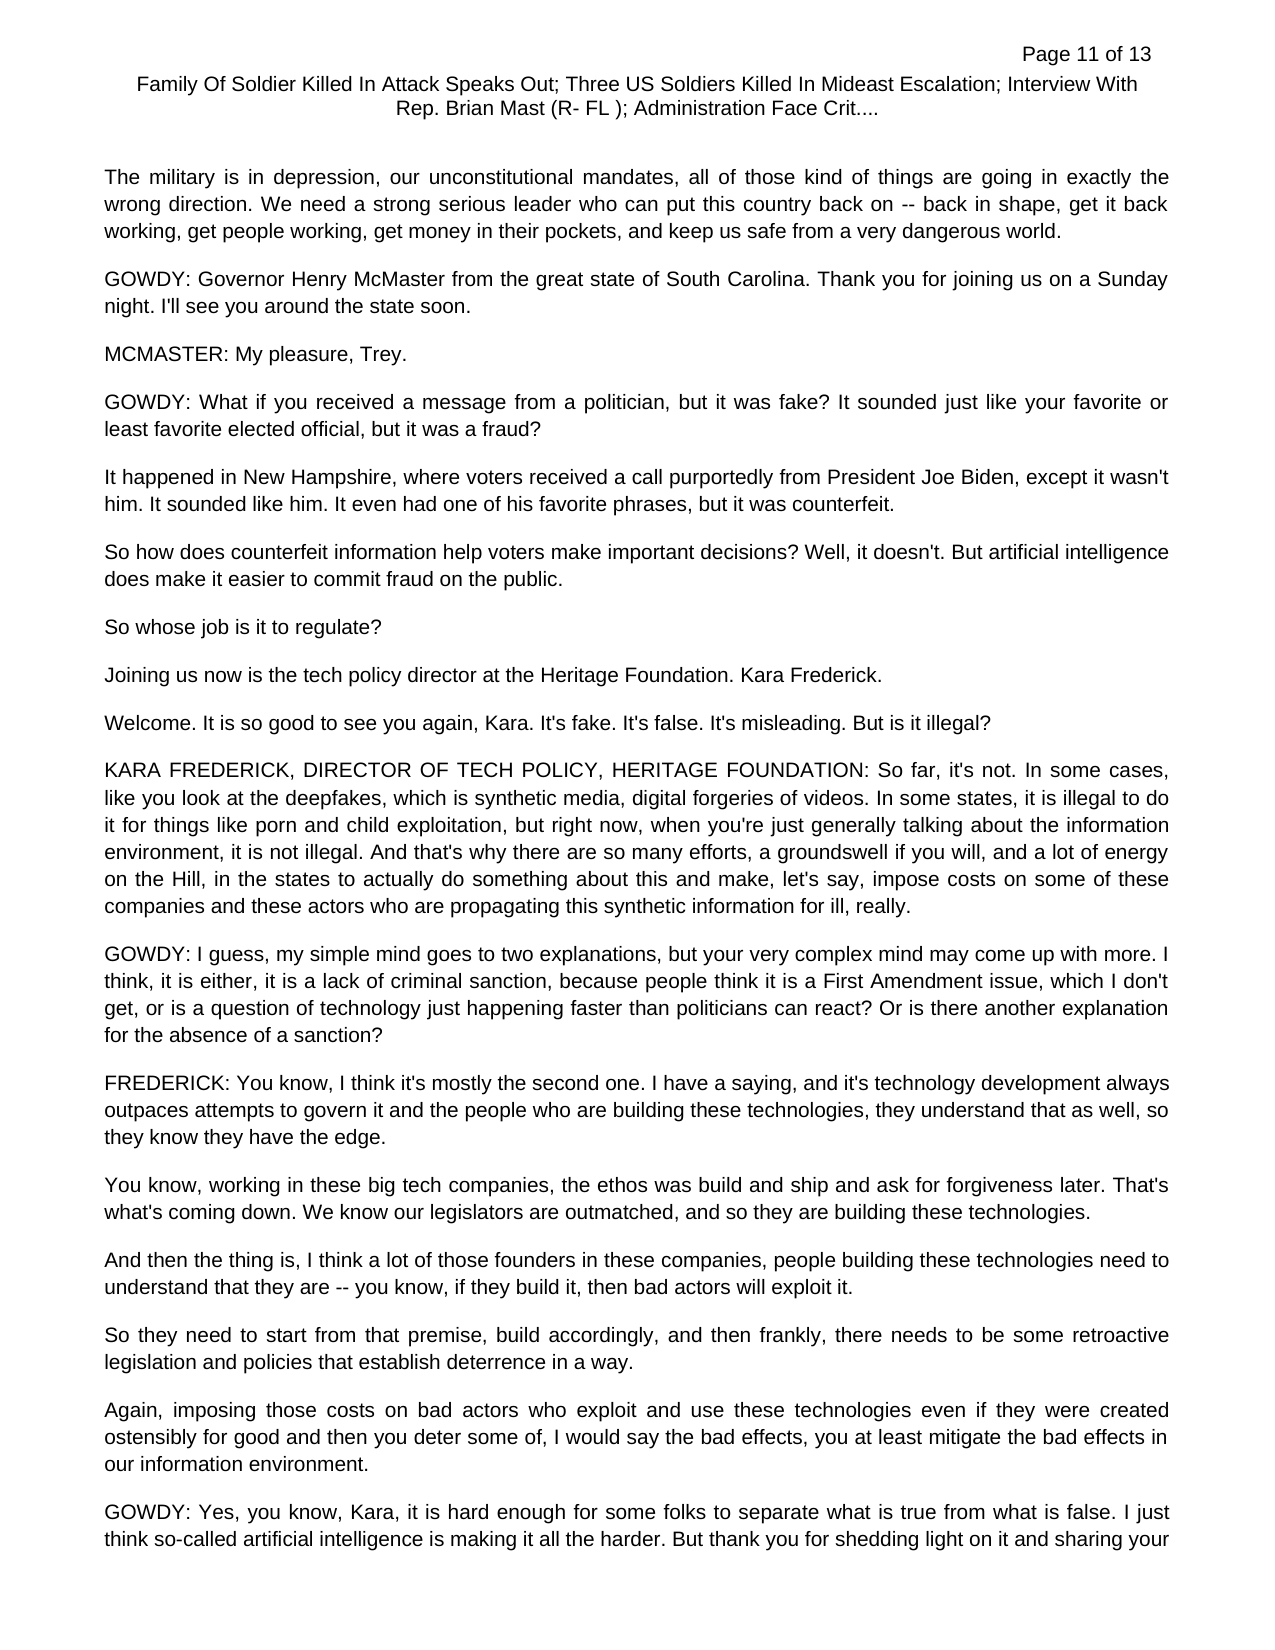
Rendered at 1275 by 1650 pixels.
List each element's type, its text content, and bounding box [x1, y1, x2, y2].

text Joining us now is the tech policy director at the Heritage Foundation. Kara Frederick. [104, 659, 1171, 686]
text GOWDY: What if you received a message from a politician, but it was fake? It sounded just like your favorite or least favorite elected official, but it was a fraud? [104, 386, 1171, 441]
text GOWDY: I guess, my simple mind goes to two explanations, but your very complex mind may come up with more. I think, it is either, it is a lack of criminal sanction, because people think it is a First Amendment issue, which I don't get, or is a question of technology just happening faster than politicians can react? Or is there another explanation for the absence of a sanction? [104, 938, 1171, 1047]
text So whose job is it to regulate? [104, 611, 1171, 638]
text And then the thing is, I think a lot of those founders in these companies, people building these technologies need to understand that they are -- you know, if they build it, then bad actors will exploit it. [104, 1245, 1171, 1299]
text GOWDY: Governor Henry McMaster from the great state of South Carolina. Thank you for joining us on a Sunday night. I'll see you around the state soon. [104, 263, 1171, 318]
text FREDERICK: You know, I think it's mostly the second one. I have a saying, and it's technology development always outpaces attempts to govern it and the people who are building these technologies, they understand that as well, so they know they have the edge. [104, 1068, 1171, 1149]
text So how does counterfeit information help voters make important decisions? Well, it doesn't. But artificial intelligence does make it easier to commit fraud on the public. [104, 536, 1171, 591]
text MCMASTER: My pleasure, Trey. [104, 338, 1171, 366]
text You know, working in these big tech companies, the ethos was build and ship and ask for forgiveness later. That's what's coming down. We know our legislators are outmatched, and so they are building these technologies. [104, 1170, 1171, 1224]
text KARA FREDERICK, DIRECTOR OF TECH POLICY, HERITAGE FOUNDATION: So far, it's not. In some cases, like you look at the deepfakes, which is synthetic media, digital forgeries of videos. In some states, it is illegal to do it for things like porn and child exploitation, but right now, when you're just generally talking about the information environment, it is not illegal. And that's why there are so many efforts, a groundswell if you will, and a lot of energy on the Hill, in the states to actually do something about this and make, let's say, impose costs on some of these companies and these actors who are propagating this synthetic information for ill, really. [104, 755, 1171, 918]
text The military is in depression, our unconstitutional mandates, all of those kind of things are going in exactly the wrong direction. We need a strong serious leader who can put this country back on -- back in shape, get it back working, get people working, get money in their pockets, and keep us safe from a very dangerous world. [104, 161, 1171, 243]
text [104, 1497, 1171, 1551]
text Welcome. It is so good to see you again, Kara. It's fake. It's false. It's misleading. But is it illegal? [104, 707, 1171, 734]
text Again, imposing those costs on bad actors who exploit and use these technologies even if they were created ostensibly for good and then you deter some of, I would say the bad effects, you at least mitigate the bad effects in our information environment. [104, 1395, 1171, 1476]
text So they need to start from that premise, build accordingly, and then frankly, there needs to be some retroactive legislation and policies that establish deterrence in a way. [104, 1320, 1171, 1374]
text It happened in New Hampshire, where voters received a call purportedly from President Joe Biden, except it wasn't him. It sounded like him. It even had one of his favorite phrases, but it was counterfeit. [104, 461, 1171, 516]
